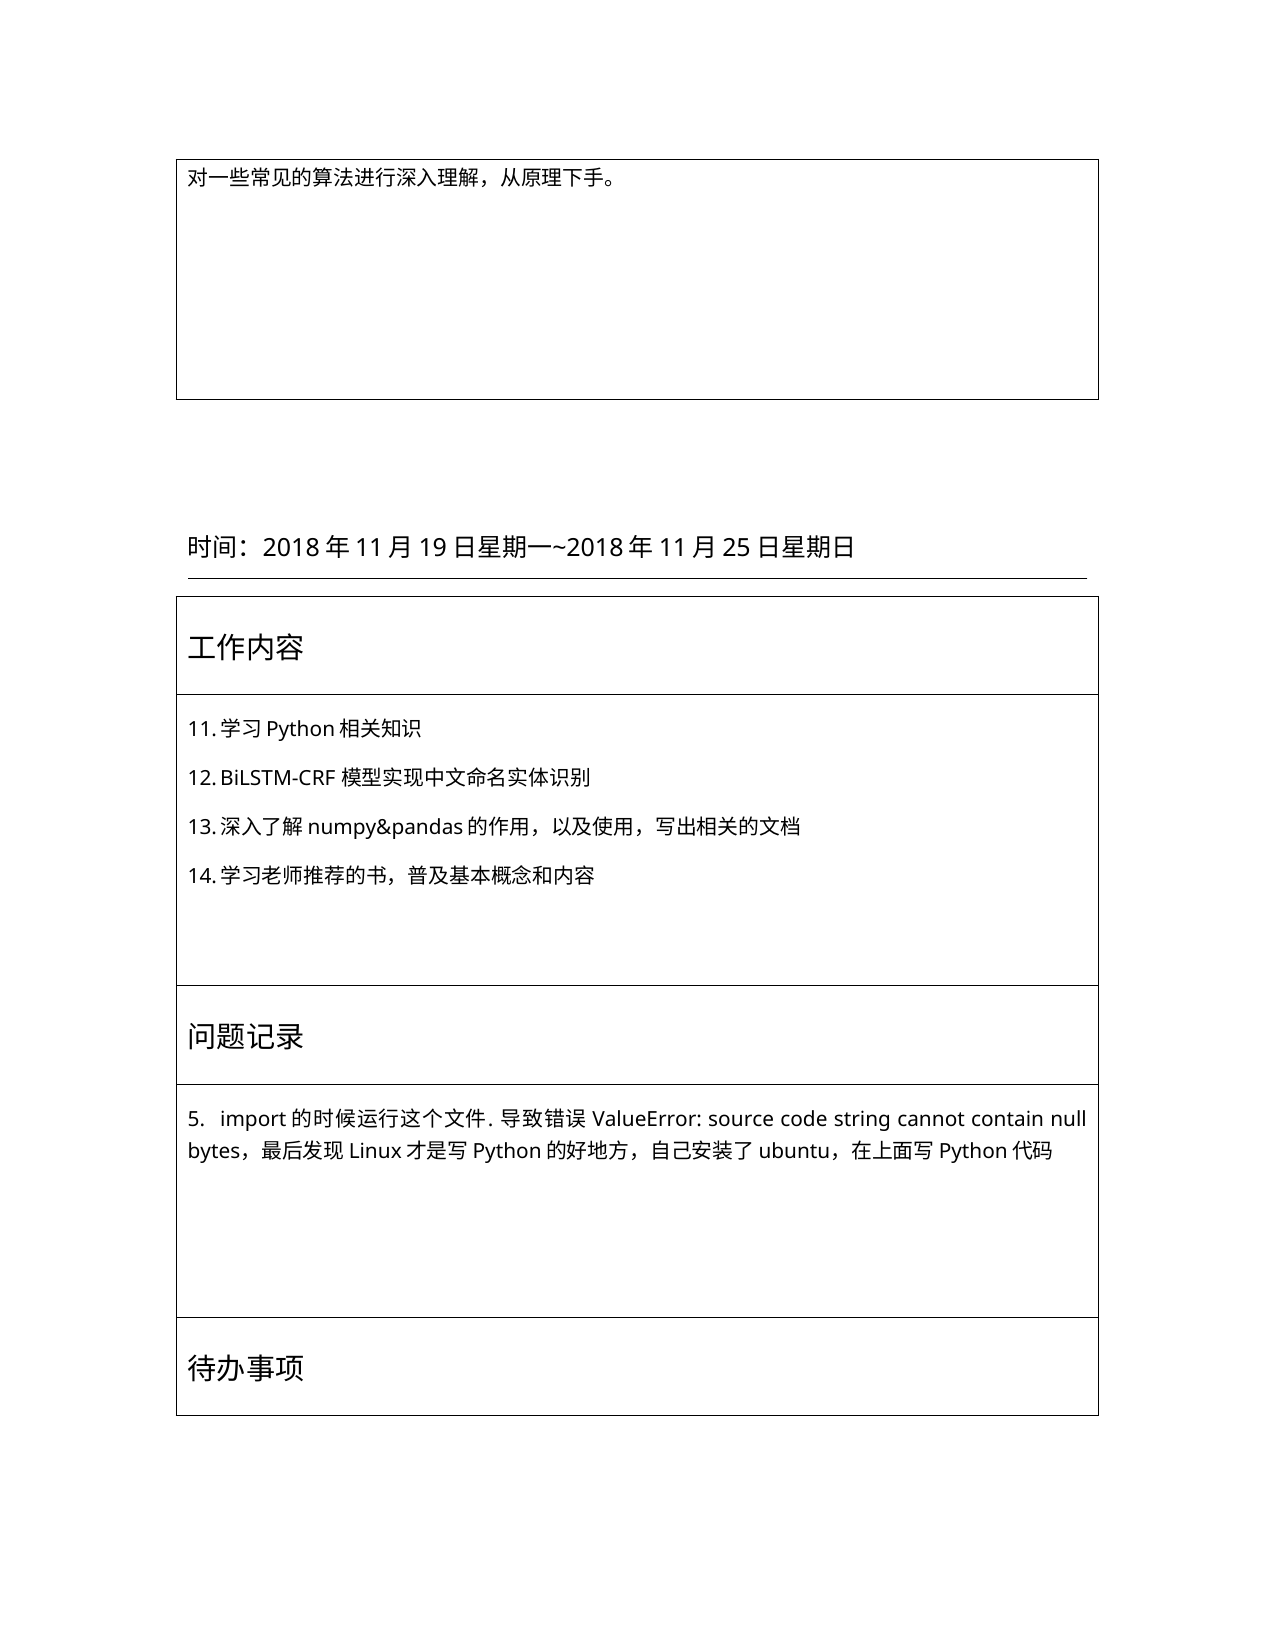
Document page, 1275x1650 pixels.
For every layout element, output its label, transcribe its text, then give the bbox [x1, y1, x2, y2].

table_cell 待办事项 [177, 1318, 1098, 1415]
table_cell import的时候运行这个文件. 导致错误ValueError: source code string cannot contain null bytes，最后发现Linux才是写Python的好地方，自己安装了ubuntu，在上面写Python代码 [177, 1085, 1098, 1317]
table_header 工作内容 [177, 597, 1098, 694]
table_cell 学习Python相关知识 BiLSTM-CRF 模型实现中文命名实体识别 深入了解numpy&pandas的作用，以及使用，写出相关的文档 学习老师推荐的书，普及基本概念和内容 [177, 695, 1098, 985]
table_cell 对一些常见的算法进行深入理解，从原理下手。 [177, 160, 1098, 399]
table_cell 问题记录 [177, 986, 1098, 1084]
text 时间：2018年11月19日星期一~2018年11月25日星期日 [187, 513, 1087, 579]
